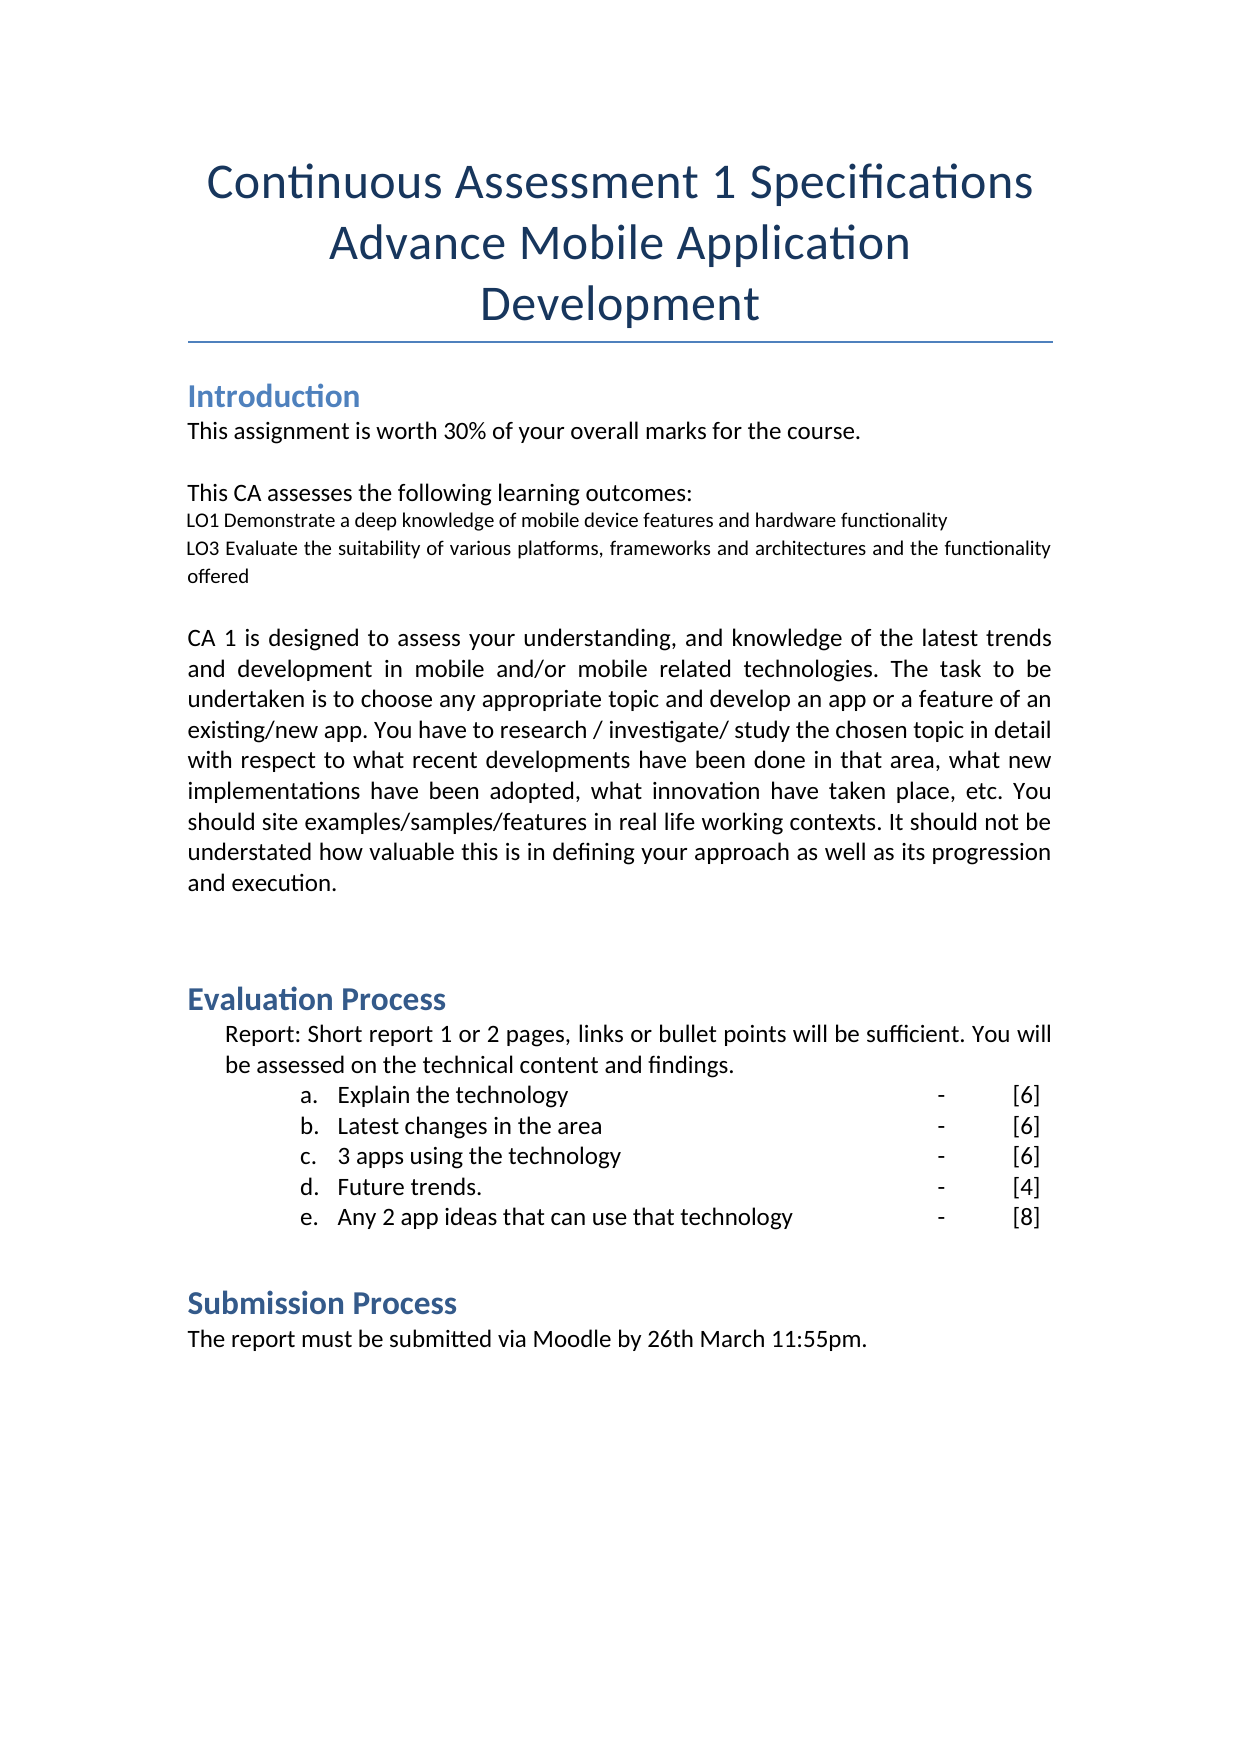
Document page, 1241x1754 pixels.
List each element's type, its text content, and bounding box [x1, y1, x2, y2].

subtitle Evaluation Process [187, 978, 1053, 1018]
text LO3 Evaluate the suitability of various platforms, frameworks and architectures and the functionality offered [186, 536, 1053, 589]
title Continuous Assessment 1 Specifications [187, 150, 1053, 211]
text This CA assesses the following learning outcomes: [187, 477, 1053, 507]
list Any 2 app ideas that can use that technology - [8] [300, 1202, 1053, 1232]
text The report must be submitted via Moodle by 26th March 11:55pm. [187, 1323, 1053, 1353]
subtitle Introduction [187, 375, 1053, 416]
text LO1 Demonstrate a deep knowledge of mobile device features and hardware functionality [186, 507, 1053, 533]
title Advance Mobile Application Development [187, 211, 1053, 343]
text Report: Short report 1 or 2 pages, links or bullet points will be sufficient. You will be assessed on the technical content and findings. [225, 1018, 1053, 1079]
text This assignment is worth 30% of your overall marks for the course. [187, 416, 1053, 446]
list Future trends. - [4] [300, 1171, 1053, 1202]
text CA 1 is designed to assess your understanding, and knowledge of the latest trends and development in mobile and/or mobile related technologies. The task to be undertaken is to choose any appropriate topic and develop an app or a feature of an existing/new app. You have to research / investigate/ study the chosen topic in detail with respect to what recent developments have been done in that area, what new implementations have been adopted, what innovation have taken place, etc. You should site examples/samples/features in real life working contexts. It should not be understated how valuable this is in defining your approach as well as its progression and execution. [187, 622, 1053, 897]
subtitle Submission Process [187, 1282, 1053, 1323]
list Latest changes in the area - [6] [300, 1110, 1053, 1141]
list Explain the technology - [6] [300, 1079, 1053, 1110]
list 3 apps using the technology - [6] [300, 1141, 1053, 1171]
